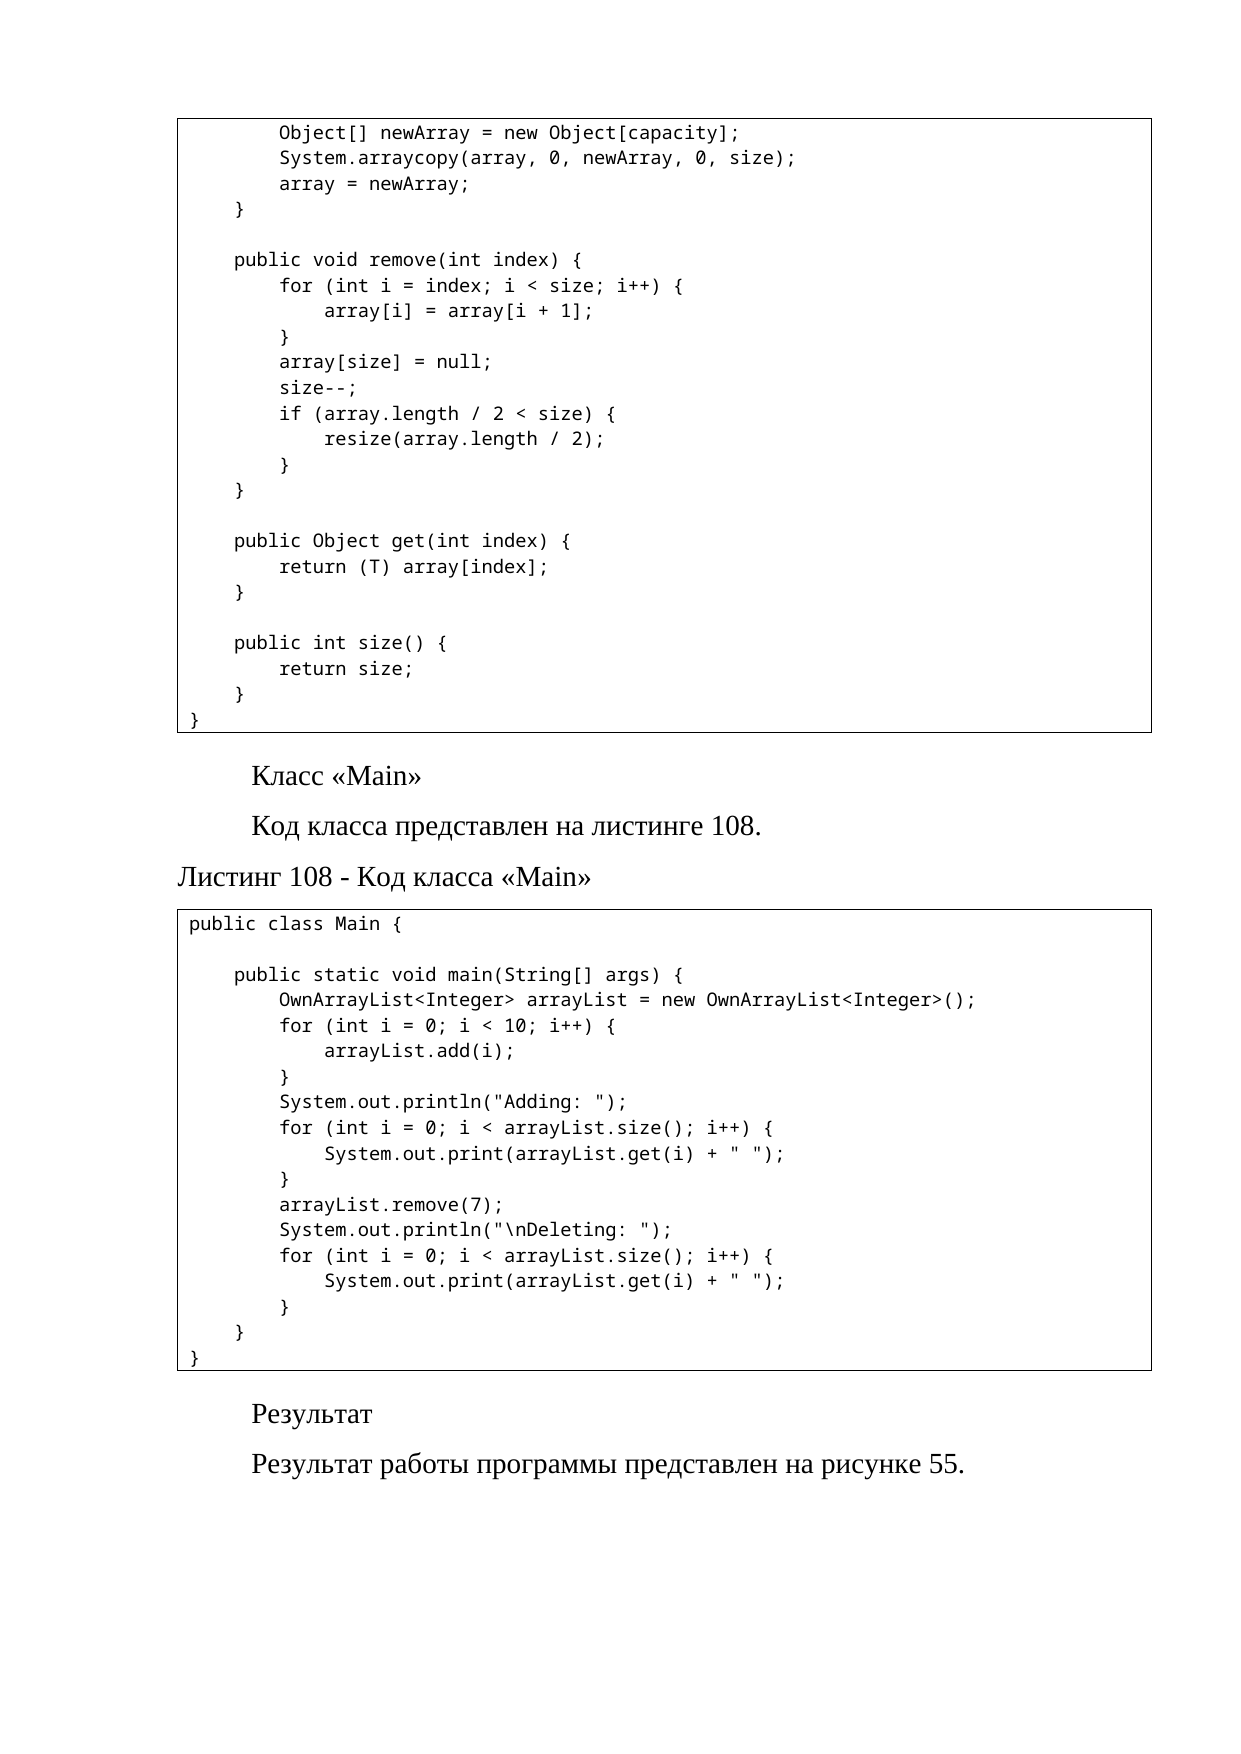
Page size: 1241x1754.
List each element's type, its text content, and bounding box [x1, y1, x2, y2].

table_header public class Main { public static void main(String[] args) { OwnArrayList<Integer> arrayList = new OwnArrayList<Integer>(); for (int i = 0; i < 10; i++) { arrayList.add(i); } System.out.println("Adding: "); for (int i = 0; i < arrayList.size(); i++) { System.out.print(arrayList.get(i) + " "); } arrayList.remove(7); System.out.println("\nDeleting: "); for (int i = 0; i < arrayList.size(); i++) { System.out.print(arrayList.get(i) + " "); } } } [178, 910, 1151, 1369]
text Код класса представлен на листинге 108. [177, 808, 1152, 842]
text Результат работы программы представлен на рисунке 55. [177, 1446, 1152, 1480]
text Листинг 108 - Код класса «Main» [177, 859, 1152, 892]
subtitle Класс «Main» [177, 758, 1152, 792]
subtitle Результат [177, 1396, 1152, 1430]
